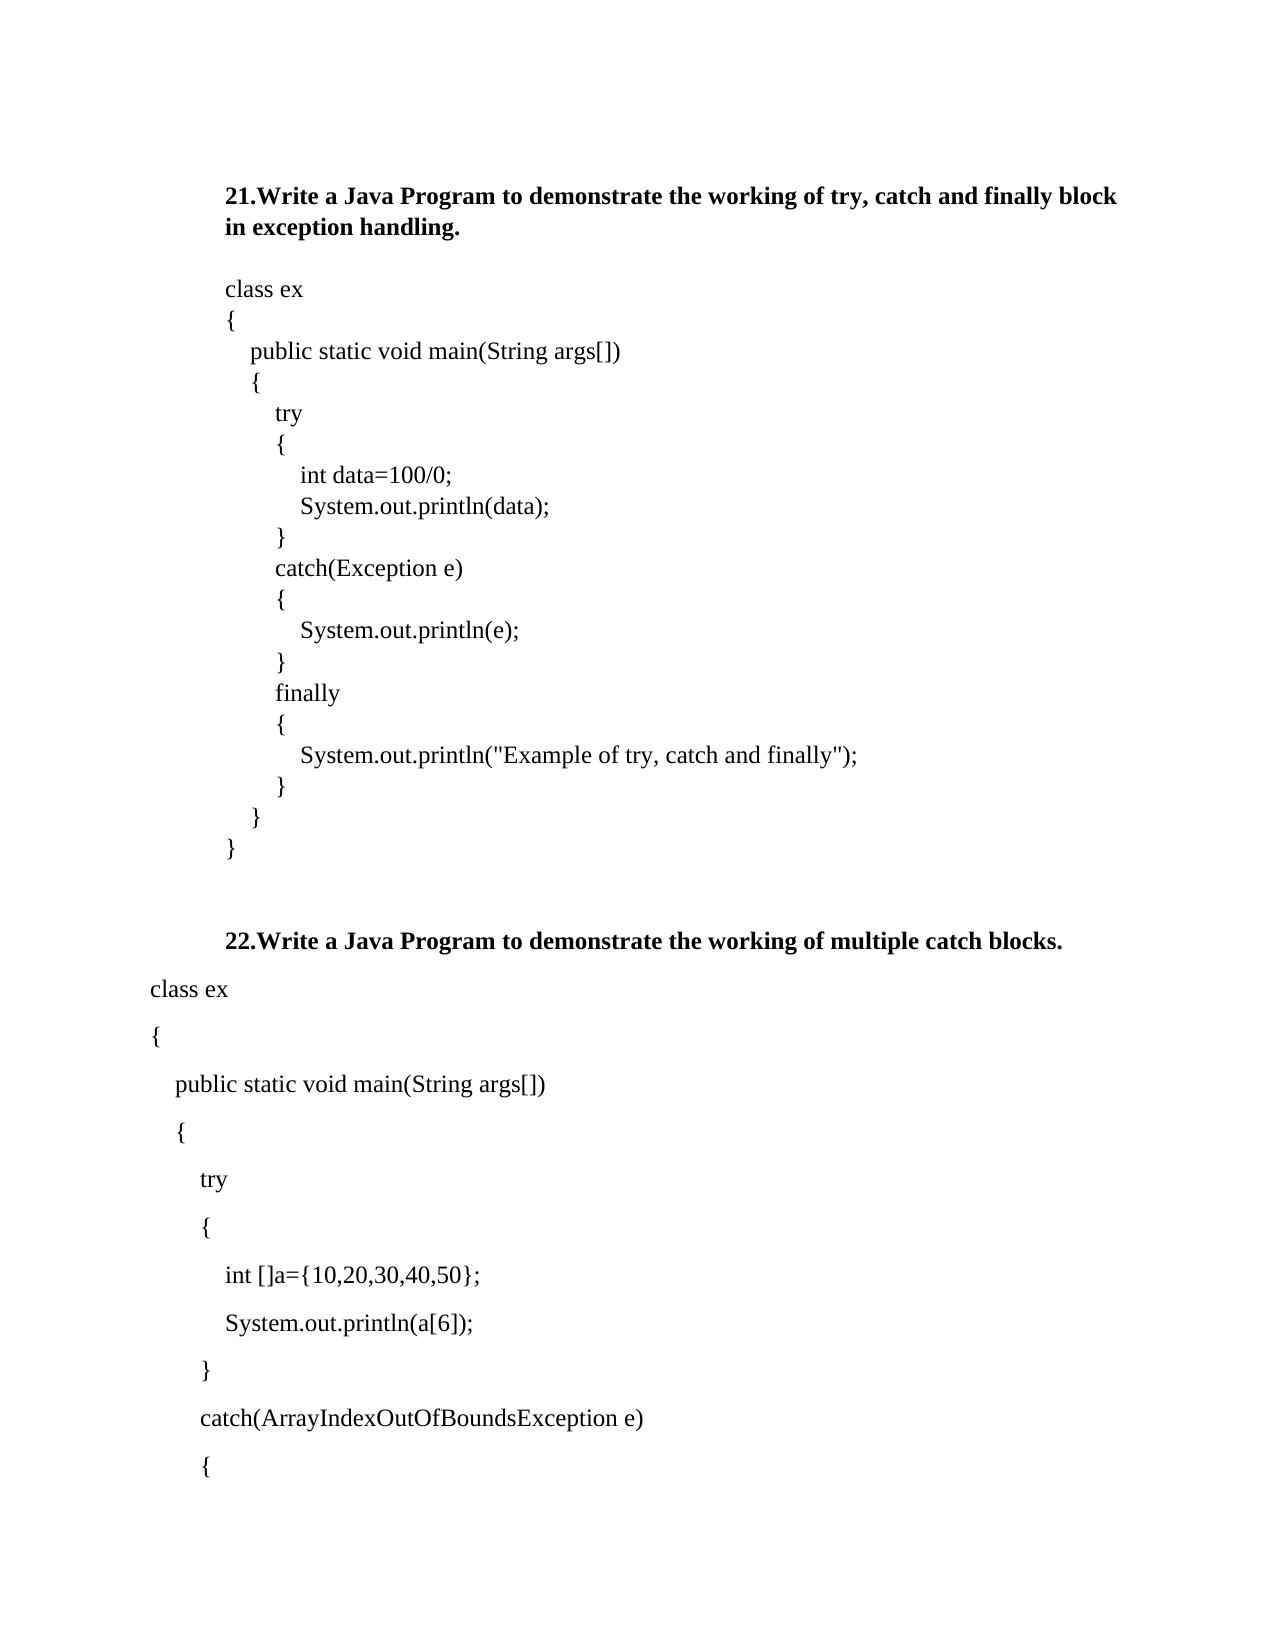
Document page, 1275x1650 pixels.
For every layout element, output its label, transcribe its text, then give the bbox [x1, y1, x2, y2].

list { [225, 305, 1125, 334]
list { [225, 367, 1125, 396]
text } [150, 1355, 1125, 1384]
list } [225, 771, 1125, 799]
text { [150, 1021, 1125, 1050]
list int data=100/0; [225, 460, 1125, 489]
text try [150, 1164, 1125, 1193]
text int []a={10,20,30,40,50}; [150, 1260, 1125, 1289]
list try [225, 398, 1125, 427]
list public static void main(String args[]) [225, 336, 1125, 365]
text System.out.println(a[6]); [150, 1308, 1125, 1336]
list 22.Write a Java Program to demonstrate the working of multiple catch blocks. [225, 926, 1125, 955]
text public static void main(String args[]) [150, 1069, 1125, 1098]
list finally [225, 678, 1125, 706]
list } [225, 833, 1125, 862]
text catch(ArrayIndexOutOfBoundsException e) [150, 1403, 1125, 1432]
list { [225, 709, 1125, 737]
list 21.Write a Java Program to demonstrate the working of try, catch and finally block in exception handling. [225, 181, 1125, 241]
text { [150, 1212, 1125, 1241]
list } [225, 522, 1125, 551]
text { [150, 1117, 1125, 1146]
text class ex [150, 974, 1125, 1002]
list } [225, 802, 1125, 831]
list { [225, 429, 1125, 458]
list class ex [225, 274, 1125, 303]
list System.out.println("Example of try, catch and finally"); [225, 740, 1125, 768]
list System.out.println(e); [225, 616, 1125, 644]
list catch(Exception e) [225, 553, 1125, 582]
text { [150, 1451, 1125, 1479]
list { [225, 584, 1125, 613]
list System.out.println(data); [225, 491, 1125, 520]
list } [225, 647, 1125, 675]
